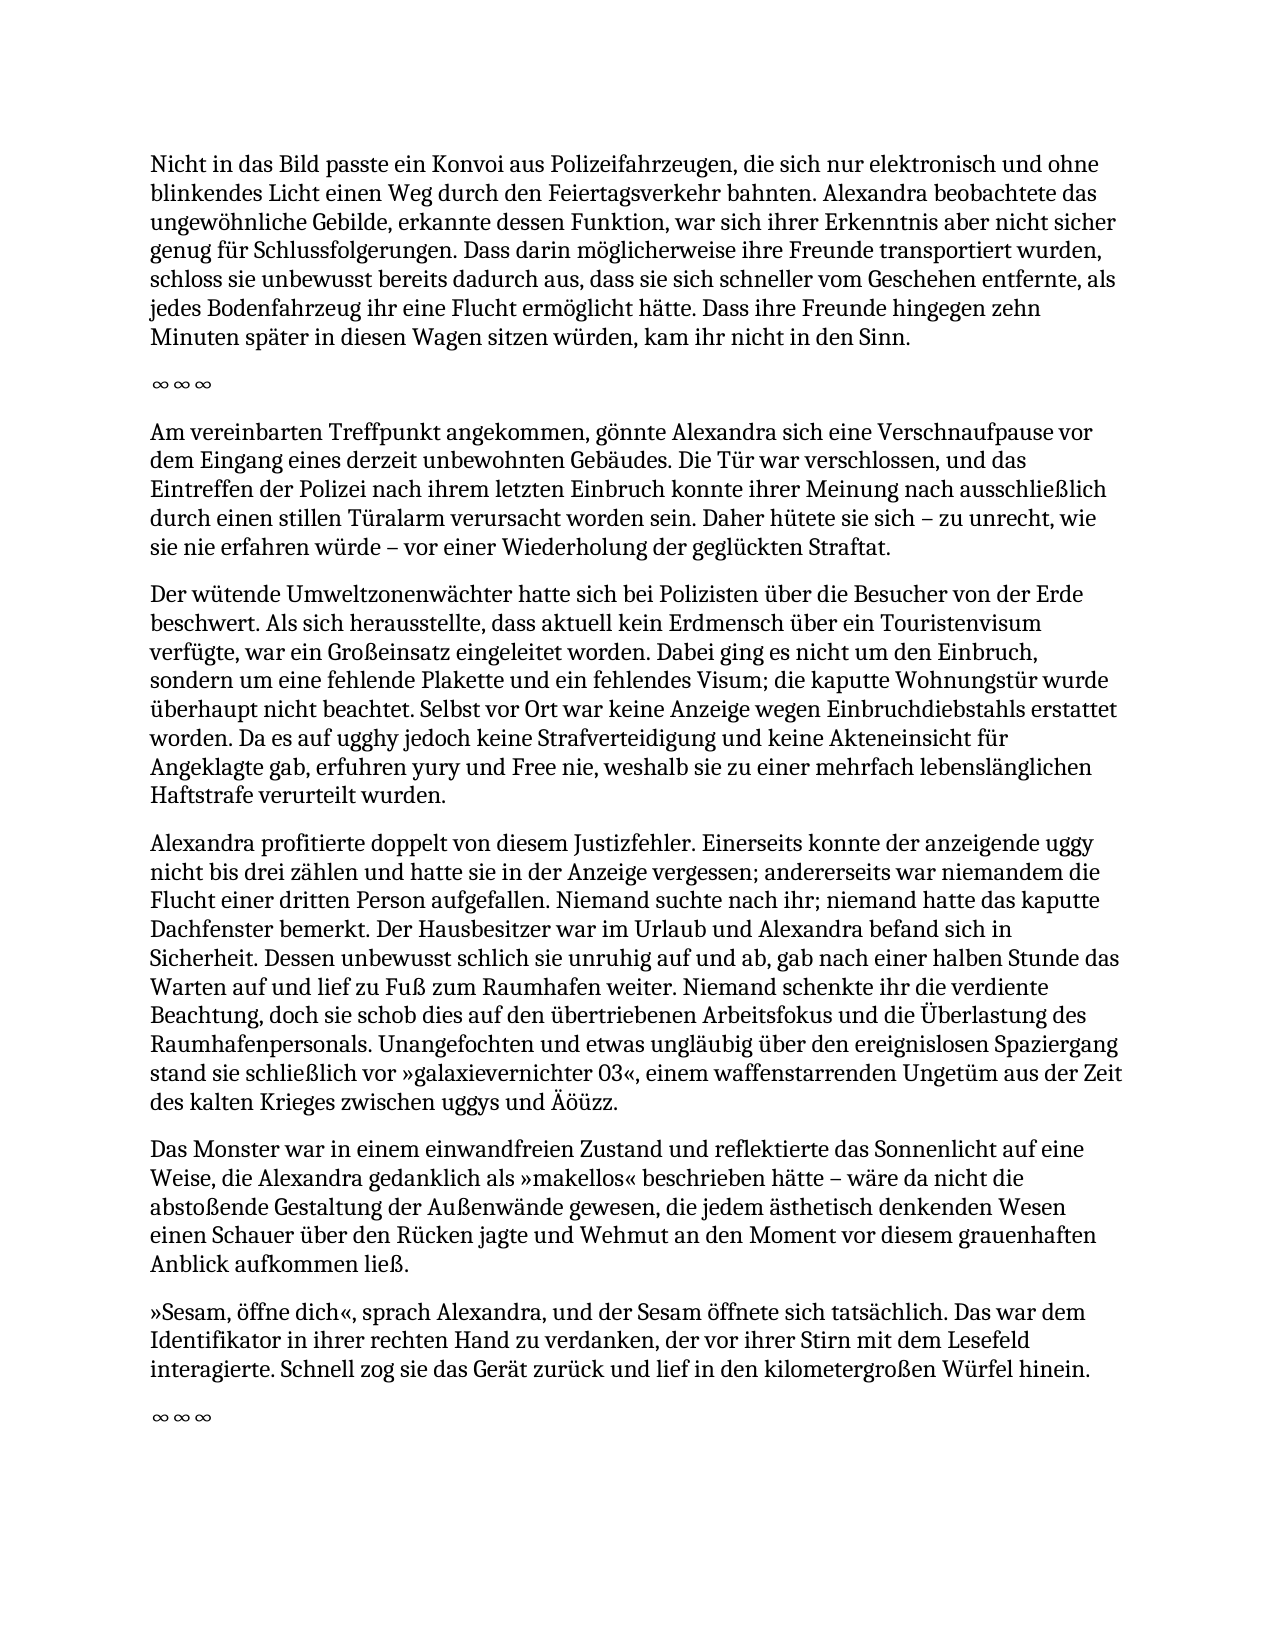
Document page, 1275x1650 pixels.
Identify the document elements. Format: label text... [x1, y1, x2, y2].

text Am vereinbarten Treffpunkt angekommen, gönnte Alexandra sich eine Verschnaufpause vor dem Eingang eines derzeit unbewohnten Gebäudes. Die Tür war verschlossen, und das Eintreffen der Polizei nach ihrem letzten Einbruch konnte ihrer Meinung nach ausschließlich durch einen stillen Türalarm verursacht worden sein. Daher hütete sie sich – zu unrecht, wie sie nie erfahren würde – vor einer Wiederholung der geglückten Straftat. [150, 417, 1125, 561]
text Das Monster war in einem einwandfreien Zustand und reflektierte das Sonnenlicht auf eine Weise, die Alexandra gedanklich als »makellos« beschrieben hätte – wäre da nicht die abstoßende Gestaltung der Außenwände gewesen, die jedem ästhetisch denkenden Wesen einen Schauer über den Rücken jagte und Wehmut an den Moment vor diesem grauenhaften Anblick aufkommen ließ. [150, 1135, 1125, 1279]
text Alexandra profitierte doppelt von diesem Justizfehler. Einerseits konnte der anzeigende uggy nicht bis drei zählen und hatte sie in der Anzeige vergessen; andererseits war niemandem die Flucht einer dritten Person aufgefallen. Niemand suchte nach ihr; niemand hatte das kaputte Dachfenster bemerkt. Der Hausbesitzer war im Urlaub und Alexandra befand sich in Sicherheit. Dessen unbewusst schlich sie unruhig auf und ab, gab nach einer halben Stunde das Warten auf und lief zu Fuß zum Raumhafen weiter. Niemand schenkte ihr die verdiente Beachtung, doch sie schob dies auf den übertriebenen Arbeitsfokus und die Überlastung des Raumhafenpersonals. Unangefochten und etwas ungläubig über den ereignislosen Spaziergang stand sie schließlich vor »galaxievernichter 03«, einem waffenstarrenden Ungetüm aus der Zeit des kalten Krieges zwischen uggys und Äöüzz. [150, 829, 1125, 1116]
text »Sesam, öffne dich«, sprach Alexandra, und der Sesam öffnete sich tatsächlich. Das war dem Identifikator in ihrer rechten Hand zu verdanken, der vor ihrer Stirn mit dem Lesefeld interagierte. Schnell zog sie das Gerät zurück und lief in den kilometergroßen Würfel hinein. [150, 1297, 1125, 1384]
text ∞∞∞ [150, 1402, 1125, 1431]
text Der wütende Umweltzonenwächter hatte sich bei Polizisten über die Besucher von der Erde beschwert. Als sich herausstellte, dass aktuell kein Erdmensch über ein Touristenvisum verfügte, war ein Großeinsatz eingeleitet worden. Dabei ging es nicht um den Einbruch, sondern um eine fehlende Plakette und ein fehlendes Visum; die kaputte Wohnungstür wurde überhaupt nicht beachtet. Selbst vor Ort war keine Anzeige wegen Einbruchdiebstahls erstattet worden. Da es auf ugghy jedoch keine Strafverteidigung und keine Akteneinsicht für Angeklagte gab, erfuhren yury und Free nie, weshalb sie zu einer mehrfach lebenslänglichen Haftstrafe verurteilt wurden. [150, 580, 1125, 810]
text ∞∞∞ [150, 370, 1125, 399]
